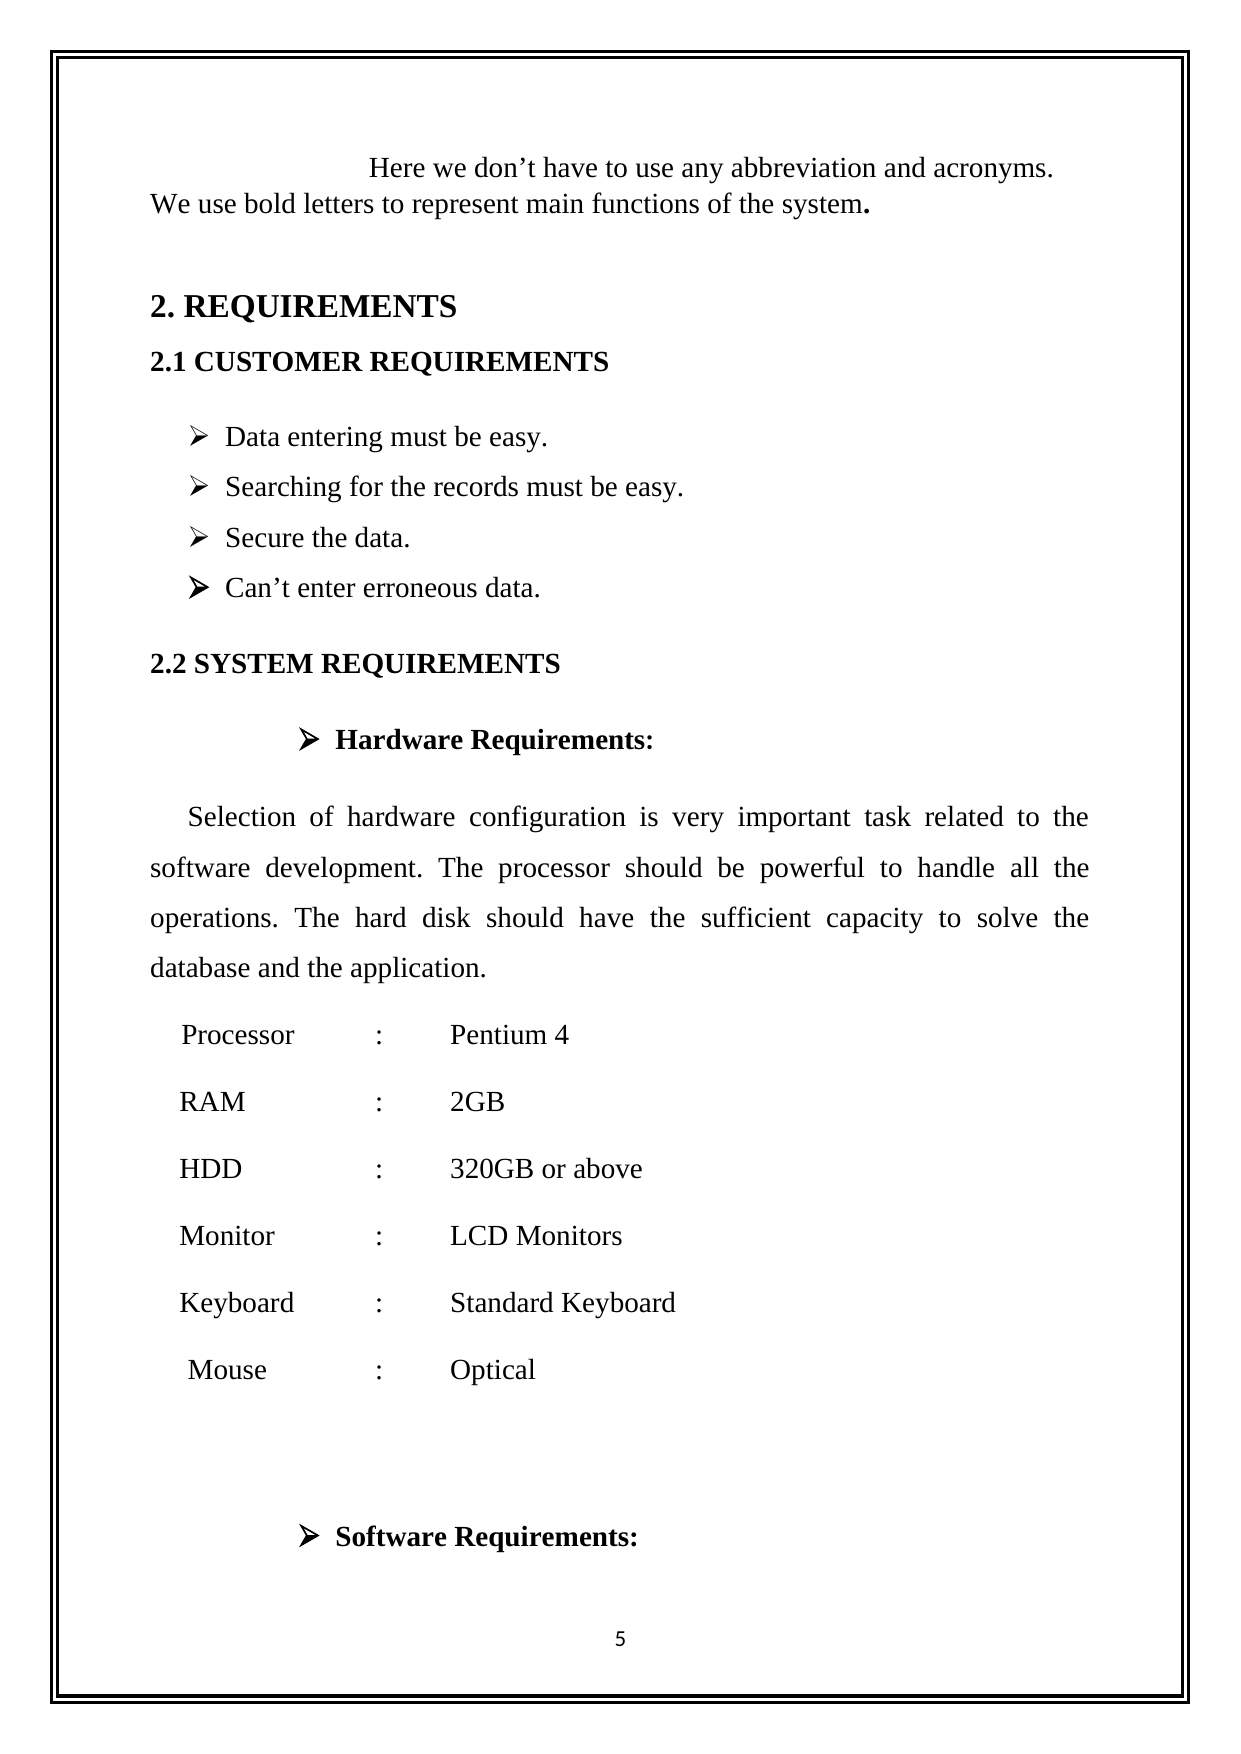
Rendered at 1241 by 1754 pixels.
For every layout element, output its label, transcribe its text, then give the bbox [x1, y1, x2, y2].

list Software Requirements: [298, 1519, 1090, 1552]
text Here we don’t have to use any abbreviation and acronyms. We use bold letters to represent main functions of the system. [150, 150, 1090, 220]
text Keyboard : Standard Keyboard [150, 1285, 1090, 1319]
list Can’t enter erroneous data. [187, 570, 1090, 604]
text 2. REQUIREMENTS [150, 286, 1090, 324]
list Mouse : Optical [187, 1352, 1090, 1386]
text RAM : 2GB [150, 1084, 1090, 1118]
list Secure the data. [187, 520, 1090, 554]
text Processor : Pentium 4 [150, 1017, 1090, 1051]
text HDD : 320GB or above [150, 1151, 1090, 1185]
text 2.1 CUSTOMER REQUIREMENTS [150, 344, 1090, 377]
list Data entering must be easy. [187, 419, 1090, 453]
list Searching for the records must be easy. [187, 469, 1090, 503]
text 2.2 SYSTEM REQUIREMENTS [150, 646, 1090, 679]
text Monitor : LCD Monitors [150, 1218, 1090, 1252]
list Hardware Requirements: [298, 721, 1090, 757]
text Selection of hardware configuration is very important task related to the software development. The processor should be powerful to handle all the operations. The hard disk should have the sufficient capacity to solve the database and the application. [150, 799, 1090, 984]
